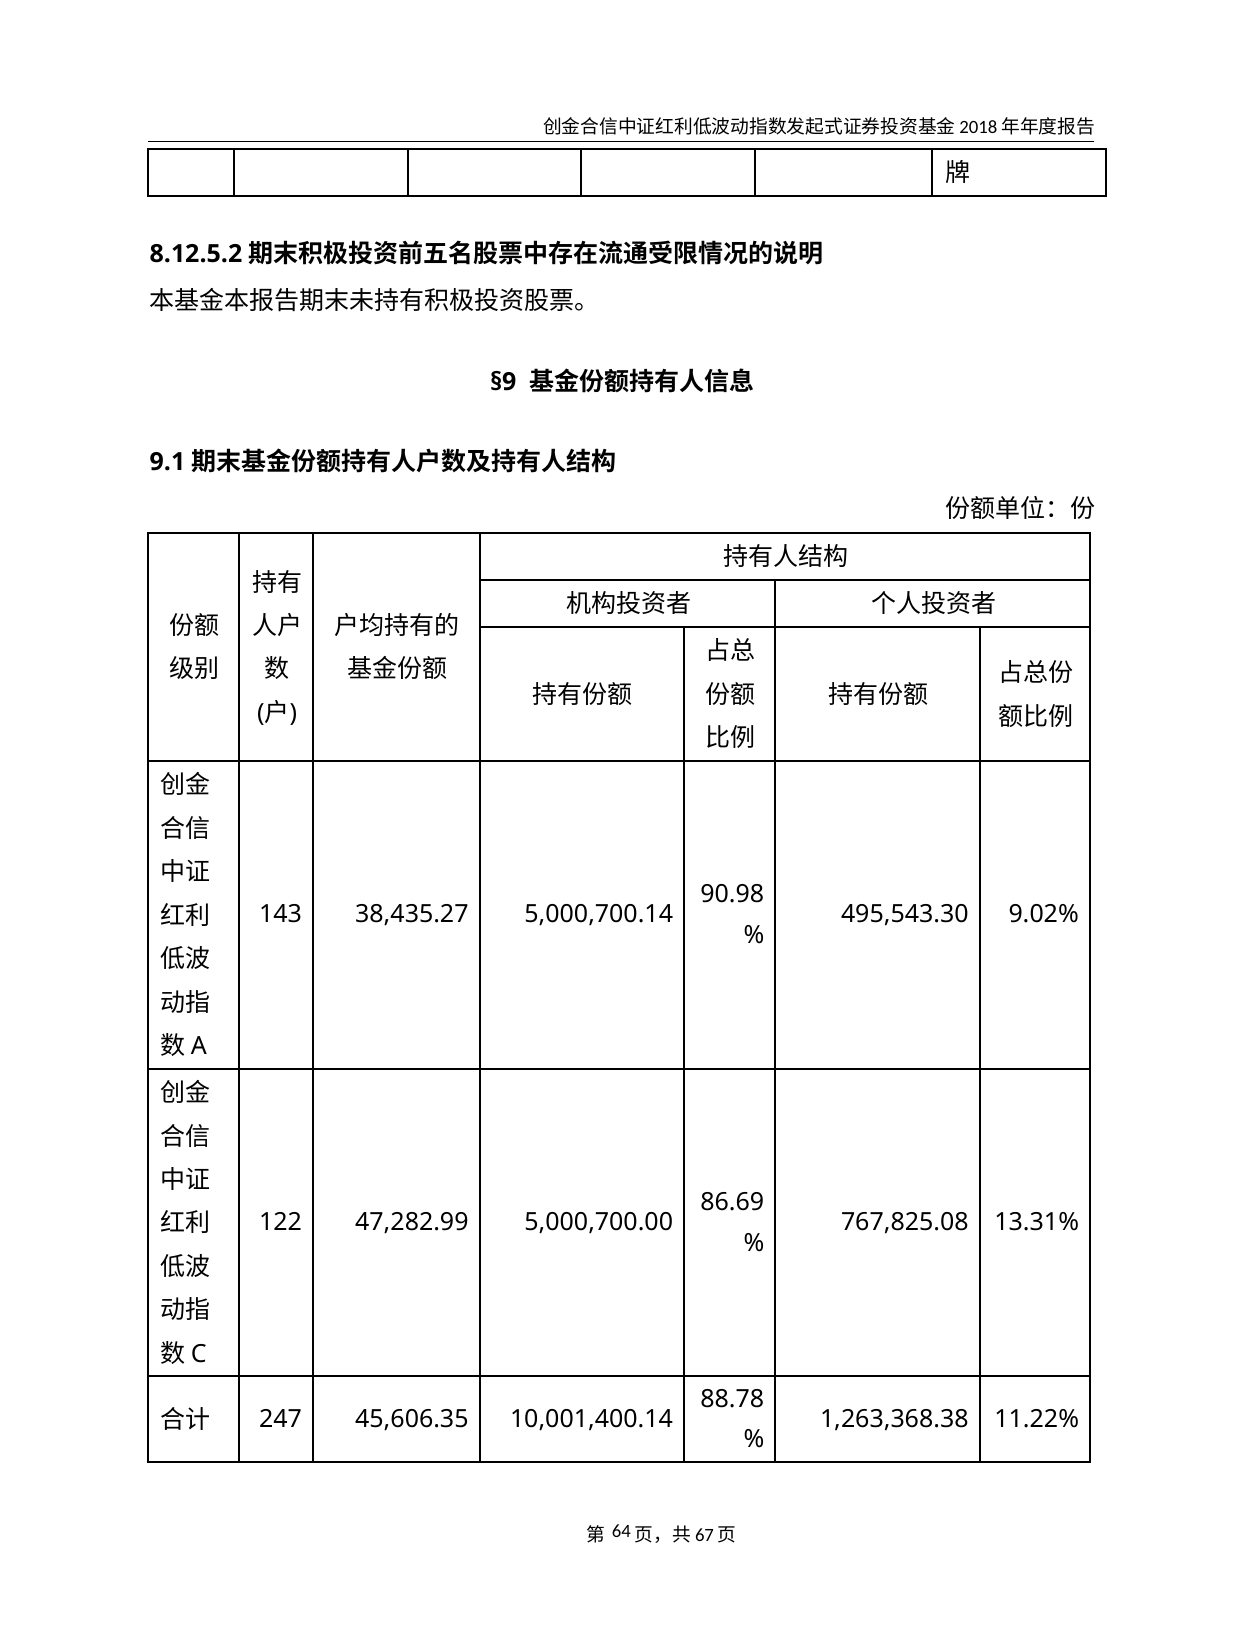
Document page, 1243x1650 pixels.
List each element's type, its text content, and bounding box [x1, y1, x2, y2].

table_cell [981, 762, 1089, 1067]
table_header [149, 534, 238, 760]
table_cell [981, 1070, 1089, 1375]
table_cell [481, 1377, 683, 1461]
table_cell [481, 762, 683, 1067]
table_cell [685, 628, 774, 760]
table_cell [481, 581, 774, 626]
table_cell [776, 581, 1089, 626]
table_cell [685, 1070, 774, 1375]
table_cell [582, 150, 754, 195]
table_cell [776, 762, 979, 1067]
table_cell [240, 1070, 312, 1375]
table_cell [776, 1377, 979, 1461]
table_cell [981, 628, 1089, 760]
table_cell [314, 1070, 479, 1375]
text §9 基金份额持有人信息 [149, 361, 1094, 397]
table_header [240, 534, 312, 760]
text 份额单位：份 [149, 488, 1094, 524]
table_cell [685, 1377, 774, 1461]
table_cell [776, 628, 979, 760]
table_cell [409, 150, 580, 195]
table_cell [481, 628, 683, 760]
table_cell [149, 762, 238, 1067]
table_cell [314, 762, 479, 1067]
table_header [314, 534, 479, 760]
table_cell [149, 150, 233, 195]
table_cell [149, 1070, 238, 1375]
text 9.1 期末基金份额持有人户数及持有人结构 [149, 442, 1094, 478]
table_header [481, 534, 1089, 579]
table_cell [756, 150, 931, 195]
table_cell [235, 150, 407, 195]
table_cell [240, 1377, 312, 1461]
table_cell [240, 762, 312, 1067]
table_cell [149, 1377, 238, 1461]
text 本基金本报告期末未持有积极投资股票。 [149, 280, 1094, 317]
text 8.12.5.2 期末积极投资前五名股票中存在流通受限情况的说明 [149, 234, 1094, 270]
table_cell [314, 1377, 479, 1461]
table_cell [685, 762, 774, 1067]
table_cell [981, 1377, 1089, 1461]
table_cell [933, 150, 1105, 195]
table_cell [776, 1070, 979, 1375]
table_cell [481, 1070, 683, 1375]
